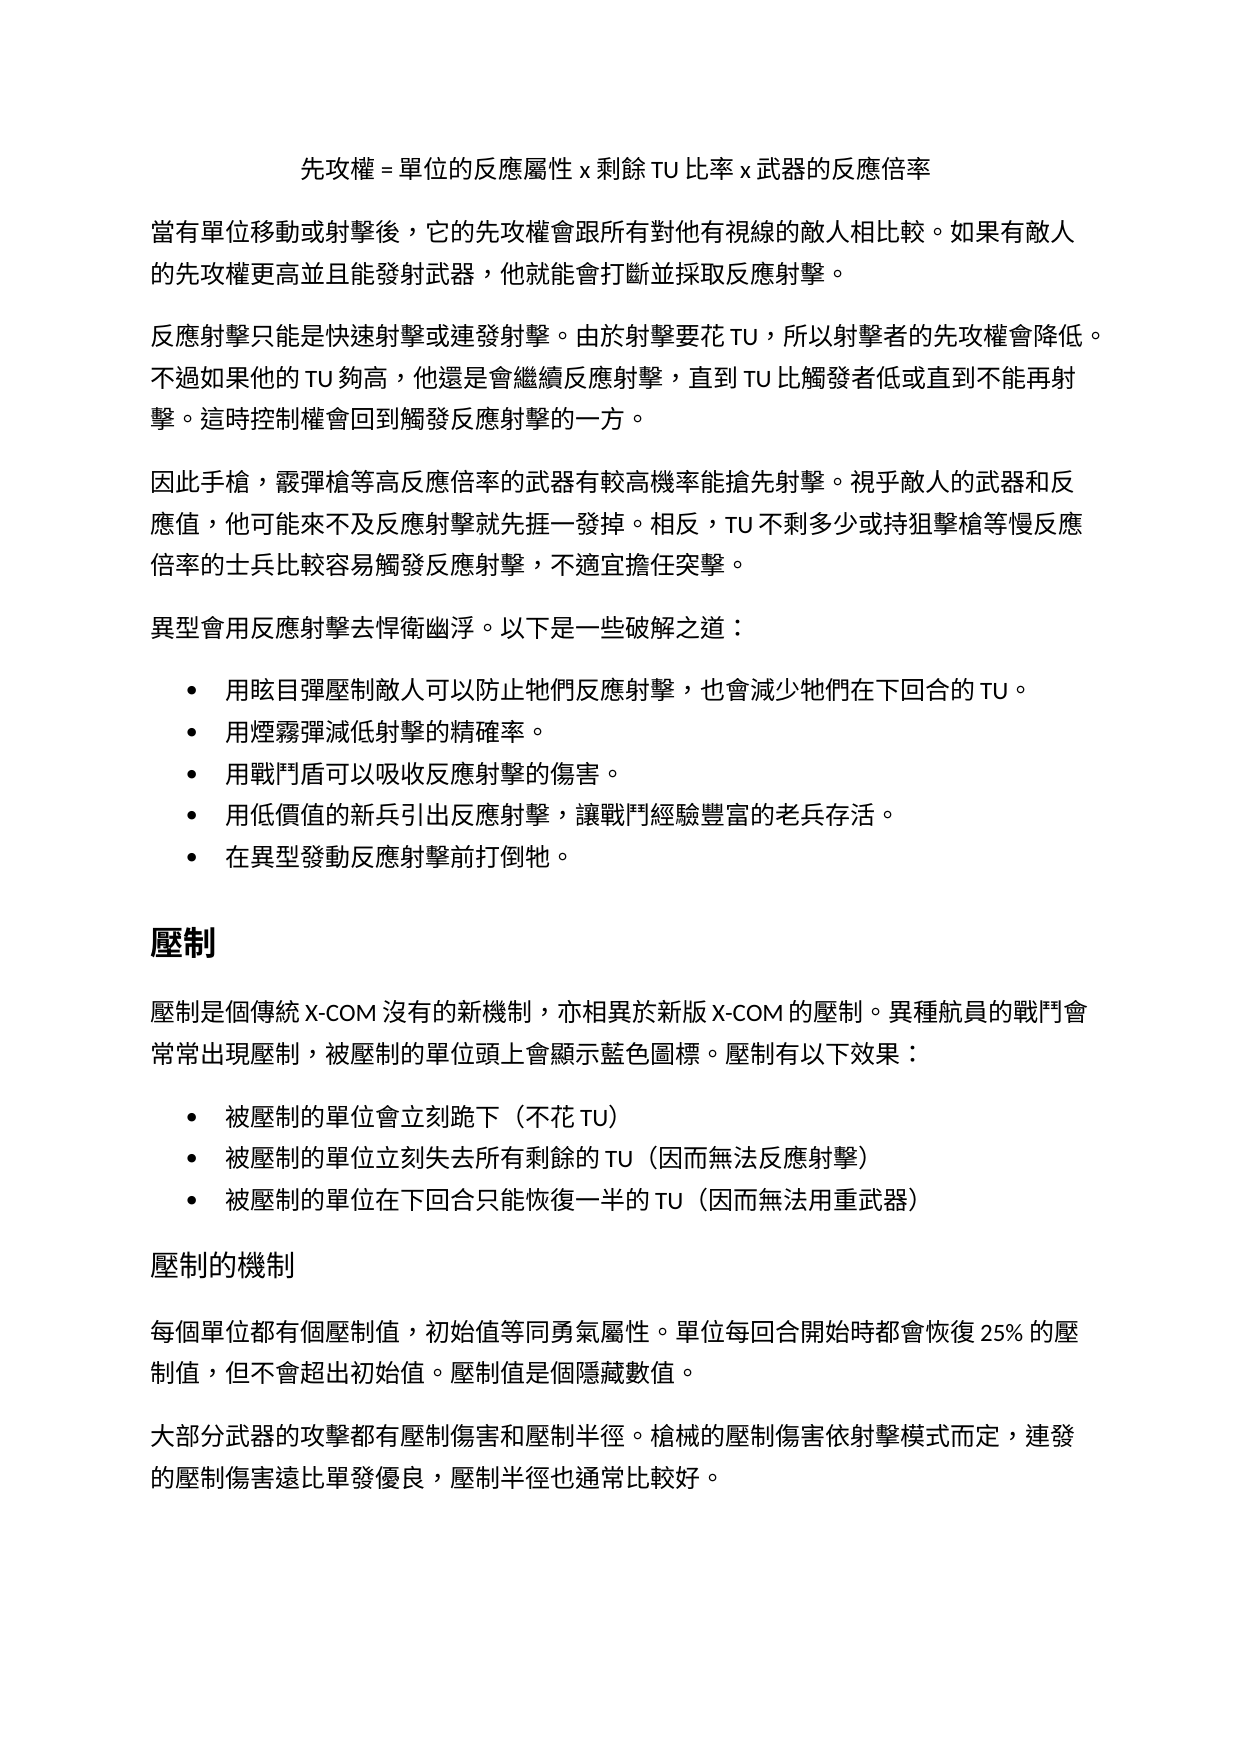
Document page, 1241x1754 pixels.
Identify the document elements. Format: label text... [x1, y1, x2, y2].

list 用低價值的新兵引出反應射擊，讓戰鬥經驗豐富的老兵存活。 [187, 796, 1090, 832]
list 被壓制的單位在下回合只能恢復一半的TU（因而無法用重武器） [187, 1180, 1090, 1217]
text 壓制是個傳統X-COM沒有的新機制，亦相異於新版X-COM的壓制。異種航員的戰鬥會常常出現壓制，被壓制的單位頭上會顯示藍色圖標。壓制有以下效果： [150, 993, 1090, 1071]
text 大部分武器的攻擊都有壓制傷害和壓制半徑。槍械的壓制傷害依射擊模式而定，連發的壓制傷害遠比單發優良，壓制半徑也通常比較好。 [150, 1416, 1090, 1494]
text 當有單位移動或射擊後，它的先攻權會跟所有對他有視線的敵人相比較。如果有敵人的先攻權更高並且能發射武器，他就能會打斷並採取反應射擊。 [150, 212, 1090, 290]
list 用戰鬥盾可以吸收反應射擊的傷害。 [187, 754, 1090, 790]
list 被壓制的單位立刻失去所有剩餘的TU（因而無法反應射擊） [187, 1139, 1090, 1175]
text 異型會用反應射擊去悍衛幽浮。以下是一些破解之道： [150, 608, 1090, 644]
list 被壓制的單位會立刻跪下（不花TU） [187, 1097, 1090, 1133]
subtitle 壓制 [150, 917, 1090, 965]
text 每個單位都有個壓制值，初始值等同勇氣屬性。單位每回合開始時都會恢復25% 的壓制值，但不會超出初始值。壓制值是個隱藏數值。 [150, 1312, 1090, 1390]
list 用眩目彈壓制敵人可以防止牠們反應射擊，也會減少牠們在下回合的TU。 [187, 671, 1090, 707]
list 用煙霧彈減低射擊的精確率。 [187, 712, 1090, 749]
subtitle 壓制的機制 [150, 1243, 1090, 1285]
text 因此手槍，霰彈槍等高反應倍率的武器有較高機率能搶先射擊。視乎敵人的武器和反應值，他可能來不及反應射擊就先捱一發掉。相反，TU不剩多少或持狙擊槍等慢反應倍率的士兵比較容易觸發反應射擊，不適宜擔任突擊。 [150, 462, 1090, 582]
text 先攻權 = 單位的反應屬性 x 剩餘TU比率 x 武器的反應倍率 [300, 150, 1090, 186]
list 在異型發動反應射擊前打倒牠。 [187, 837, 1090, 874]
text 反應射擊只能是快速射擊或連發射擊。由於射擊要花TU，所以射擊者的先攻權會降低。不過如果他的TU夠高，他還是會繼續反應射擊，直到TU比觸發者低或直到不能再射擊。這時控制權會回到觸發反應射擊的一方。 [150, 317, 1090, 436]
